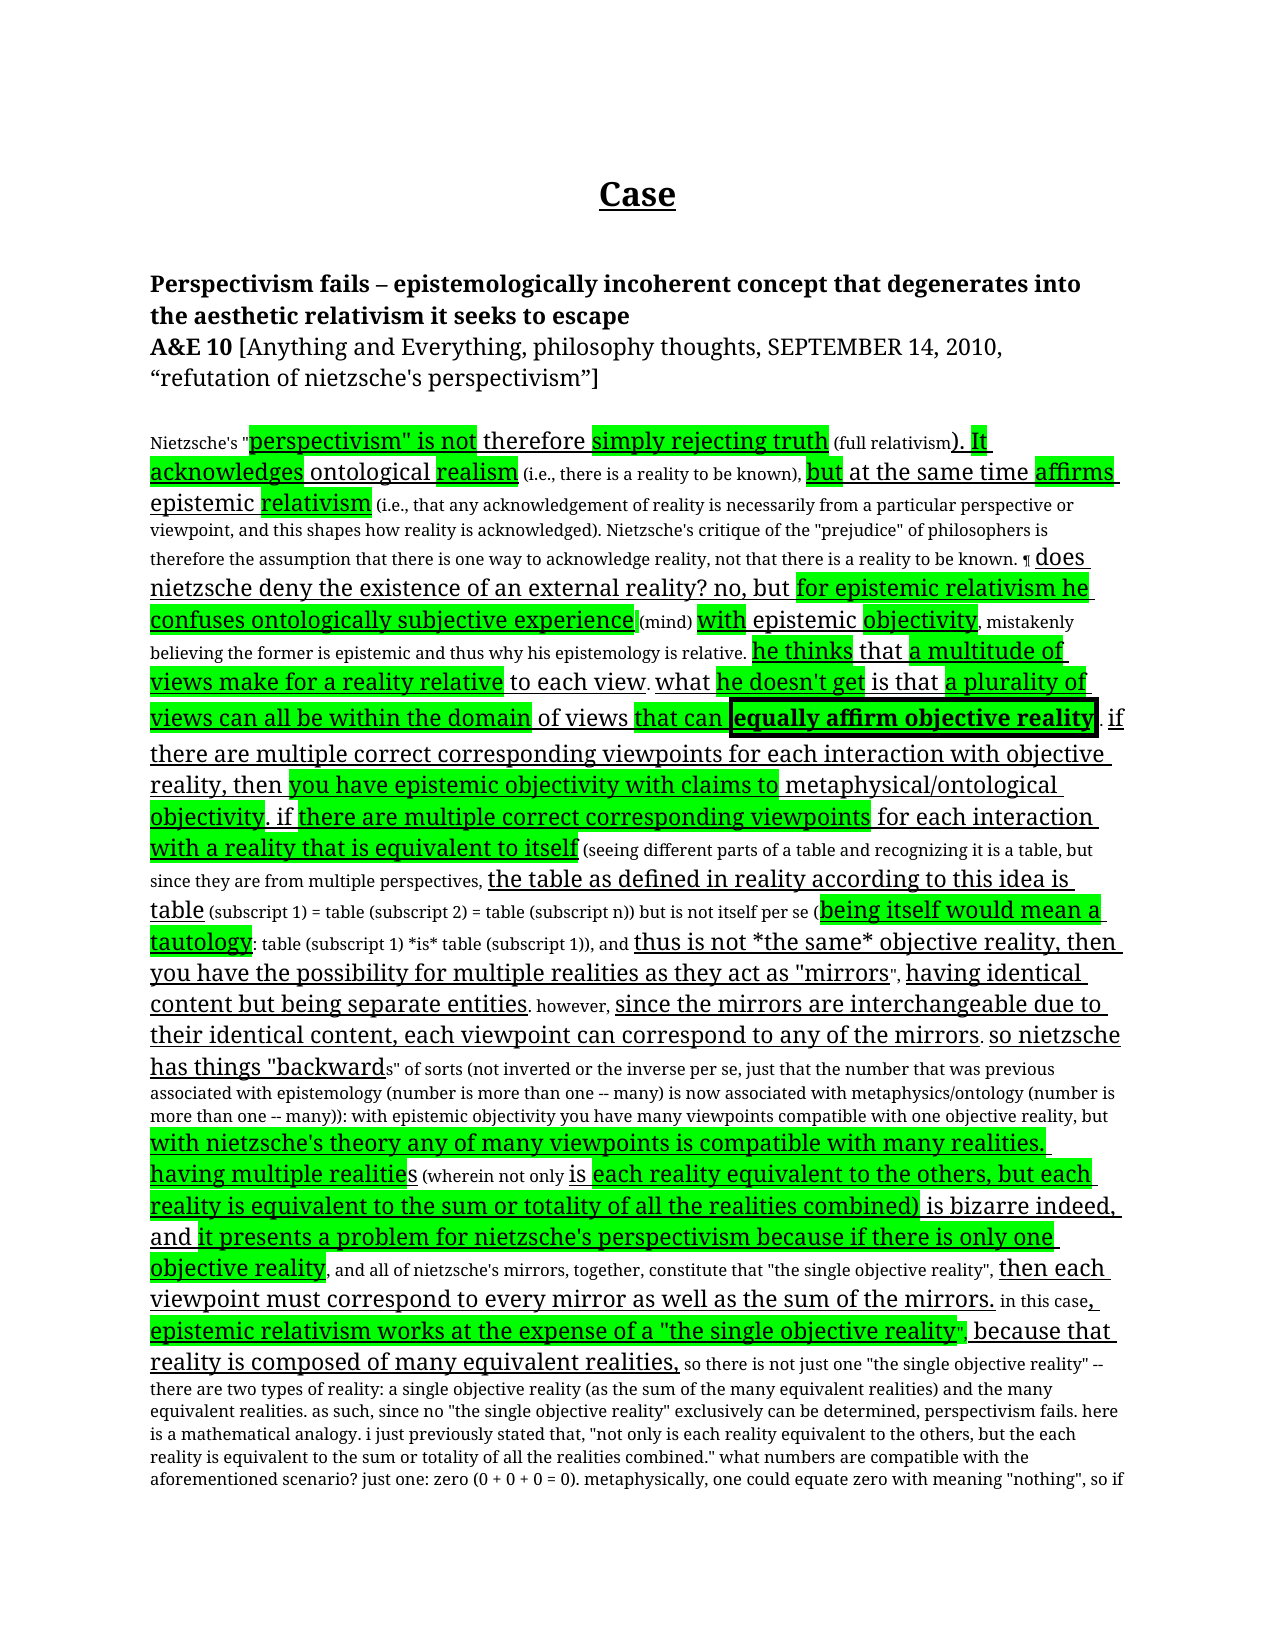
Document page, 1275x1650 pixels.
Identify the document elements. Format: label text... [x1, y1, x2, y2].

text A&E 10 [Anything and Everything, philosophy thoughts, SEPTEMBER 14, 2010, “refutation of nietzsche's perspectivism”] [150, 331, 1125, 393]
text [150, 424, 1125, 1491]
subtitle Perspectivism fails – epistemologically incoherent concept that degenerates into the aesthetic relativism it seeks to escape [150, 268, 1125, 331]
subtitle Case [150, 171, 1125, 216]
